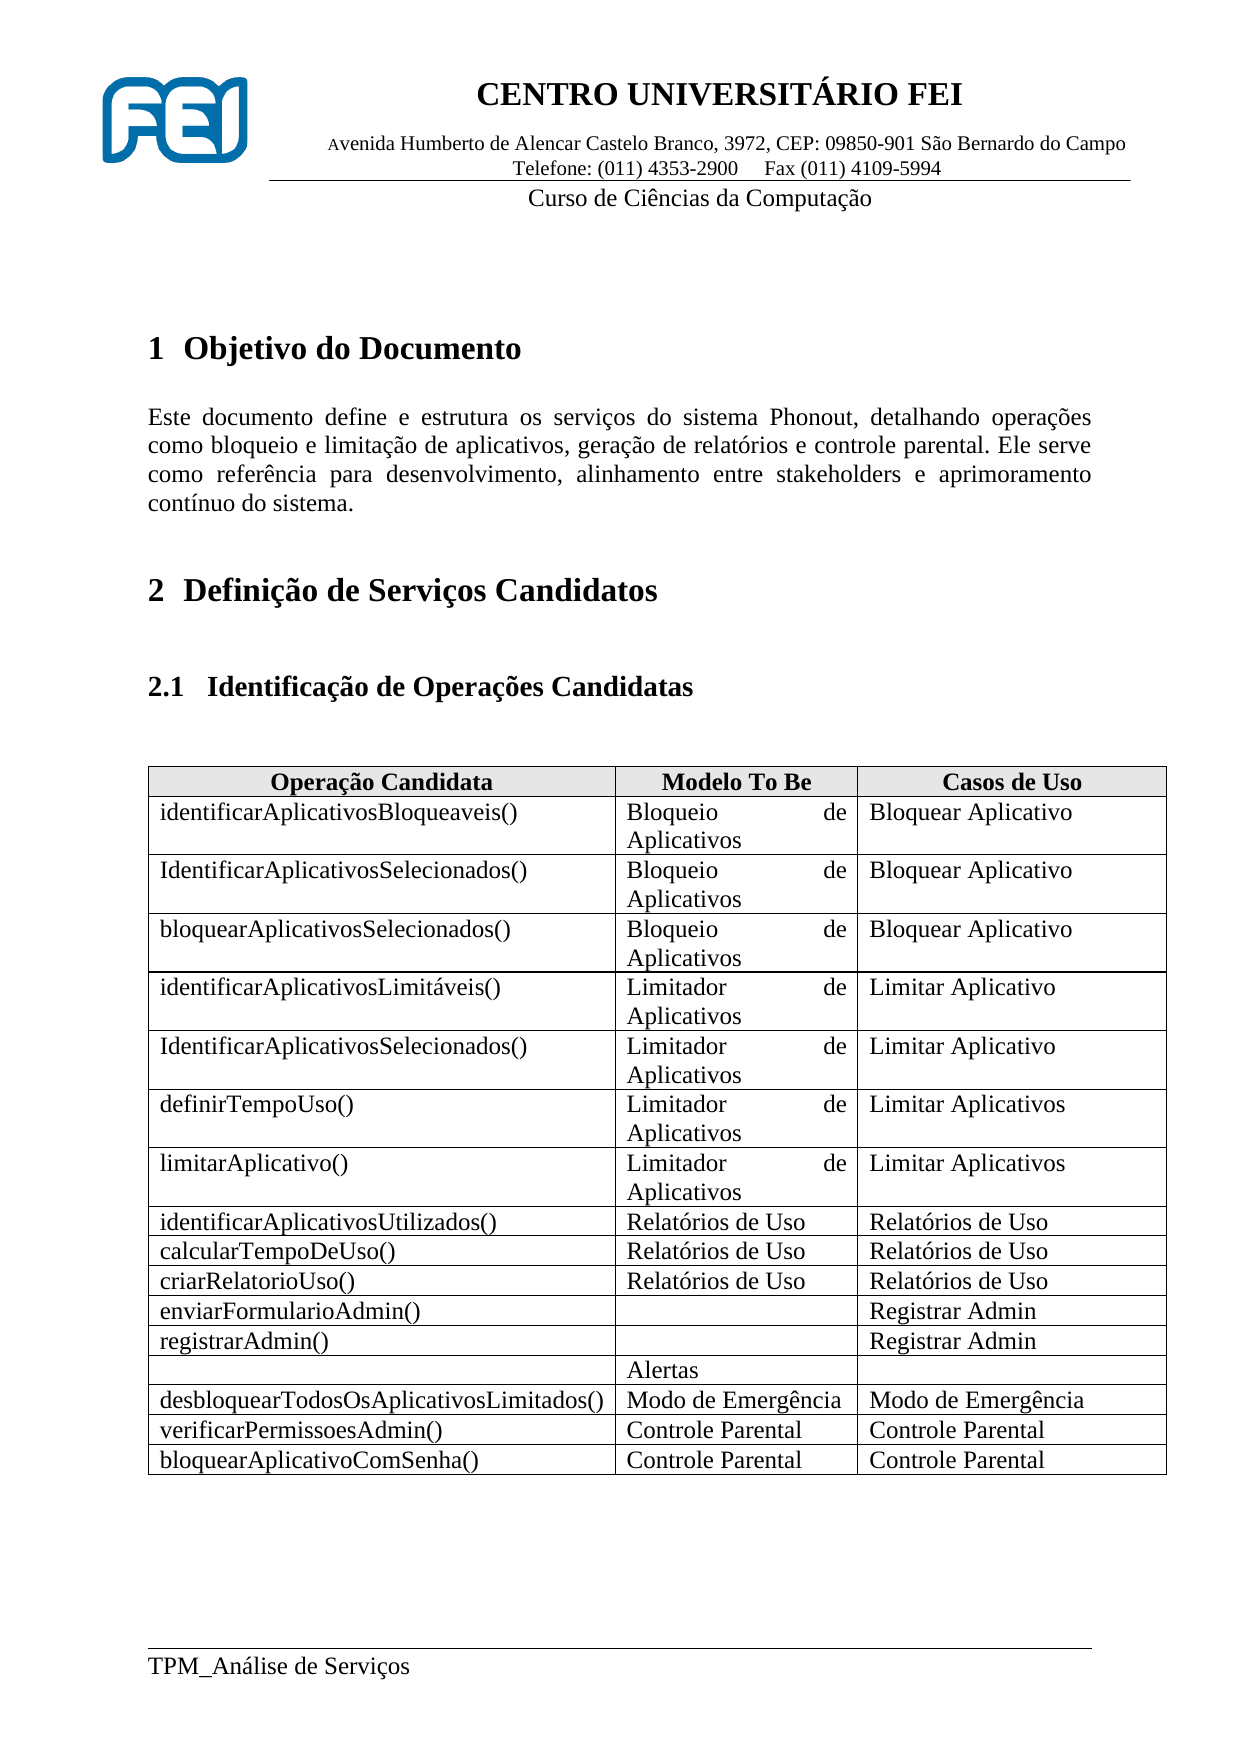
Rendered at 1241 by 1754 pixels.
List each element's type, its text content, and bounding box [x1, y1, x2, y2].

table_cell enviarFormularioAdmin() [149, 1296, 615, 1325]
table_cell Registrar Admin [858, 1296, 1166, 1325]
table_cell bloquearAplicativosSelecionados() [149, 914, 615, 971]
table_cell IdentificarAplicativosSelecionados() [149, 1031, 615, 1088]
table_cell desbloquearTodosOsAplicativosLimitados() [149, 1385, 615, 1414]
picture [102, 73, 248, 163]
table_cell [149, 1356, 615, 1384]
table_cell Bloquear Aplicativo [858, 914, 1166, 971]
table_cell calcularTempoDeUso() [149, 1236, 615, 1265]
table_cell Limitador de Aplicativos [616, 973, 857, 1030]
table_cell Limitador de Aplicativos [616, 1031, 857, 1088]
table_cell identificarAplicativosUtilizados() [149, 1207, 615, 1235]
table_header Modelo To Be [616, 767, 857, 796]
table_cell Relatórios de Uso [616, 1266, 857, 1295]
table_cell Relatórios de Uso [858, 1207, 1166, 1235]
table_cell identificarAplicativosLimitáveis() [149, 973, 615, 1030]
table_cell Bloqueio de Aplicativos [616, 797, 857, 854]
table_cell Bloqueio de Aplicativos [616, 914, 857, 971]
table_cell identificarAplicativosBloqueaveis() [149, 797, 615, 854]
table_cell Modo de Emergência [616, 1385, 857, 1414]
table_cell [858, 1356, 1166, 1384]
table_cell limitarAplicativo() [149, 1148, 615, 1206]
table_cell [616, 1326, 857, 1354]
table_cell [616, 1296, 857, 1325]
table_header Operação Candidata [149, 767, 615, 796]
table_cell Controle Parental [858, 1415, 1166, 1444]
table_cell Limitar Aplicativos [858, 1148, 1166, 1206]
table_cell Limitar Aplicativo [858, 1031, 1166, 1088]
table_cell verificarPermissoesAdmin() [149, 1415, 615, 1444]
table_cell Limitar Aplicativo [858, 973, 1166, 1030]
subtitle Identificação de Operações Candidatas [148, 669, 1092, 702]
table_cell IdentificarAplicativosSelecionados() [149, 855, 615, 913]
table_cell Controle Parental [616, 1415, 857, 1444]
table_cell criarRelatorioUso() [149, 1266, 615, 1295]
table_cell Controle Parental [858, 1445, 1166, 1474]
table_cell Modo de Emergência [858, 1385, 1166, 1414]
table_cell Relatórios de Uso [858, 1266, 1166, 1295]
table_cell Relatórios de Uso [616, 1236, 857, 1265]
text Este documento define e estrutura os serviços do sistema Phonout, detalhando operações como bloqueio e limitação de aplicativos, geração de relatórios e controle parental. Ele serve como referência para desenvolvimento, alinhamento entre stakeholders e aprimoramento contínuo do sistema. [148, 402, 1092, 517]
table_cell Limitador de Aplicativos [616, 1148, 857, 1206]
table_cell Relatórios de Uso [858, 1236, 1166, 1265]
table_cell Alertas [616, 1356, 857, 1384]
table_cell bloquearAplicativoComSenha() [149, 1445, 615, 1474]
table_cell Limitar Aplicativos [858, 1090, 1166, 1147]
table_cell Bloquear Aplicativo [858, 855, 1166, 913]
table_cell Limitador de Aplicativos [616, 1090, 857, 1147]
table_cell Registrar Admin [858, 1326, 1166, 1354]
table_cell Controle Parental [616, 1445, 857, 1474]
table_cell definirTempoUso() [149, 1090, 615, 1147]
table_cell Bloquear Aplicativo [858, 797, 1166, 854]
table_cell registrarAdmin() [149, 1326, 615, 1354]
table_cell Relatórios de Uso [616, 1207, 857, 1235]
table_cell Bloqueio de Aplicativos [616, 855, 857, 913]
table_header Casos de Uso [858, 767, 1166, 796]
subtitle Objetivo do Documento [148, 328, 1092, 367]
subtitle Definição de Serviços Candidatos [148, 570, 1092, 609]
